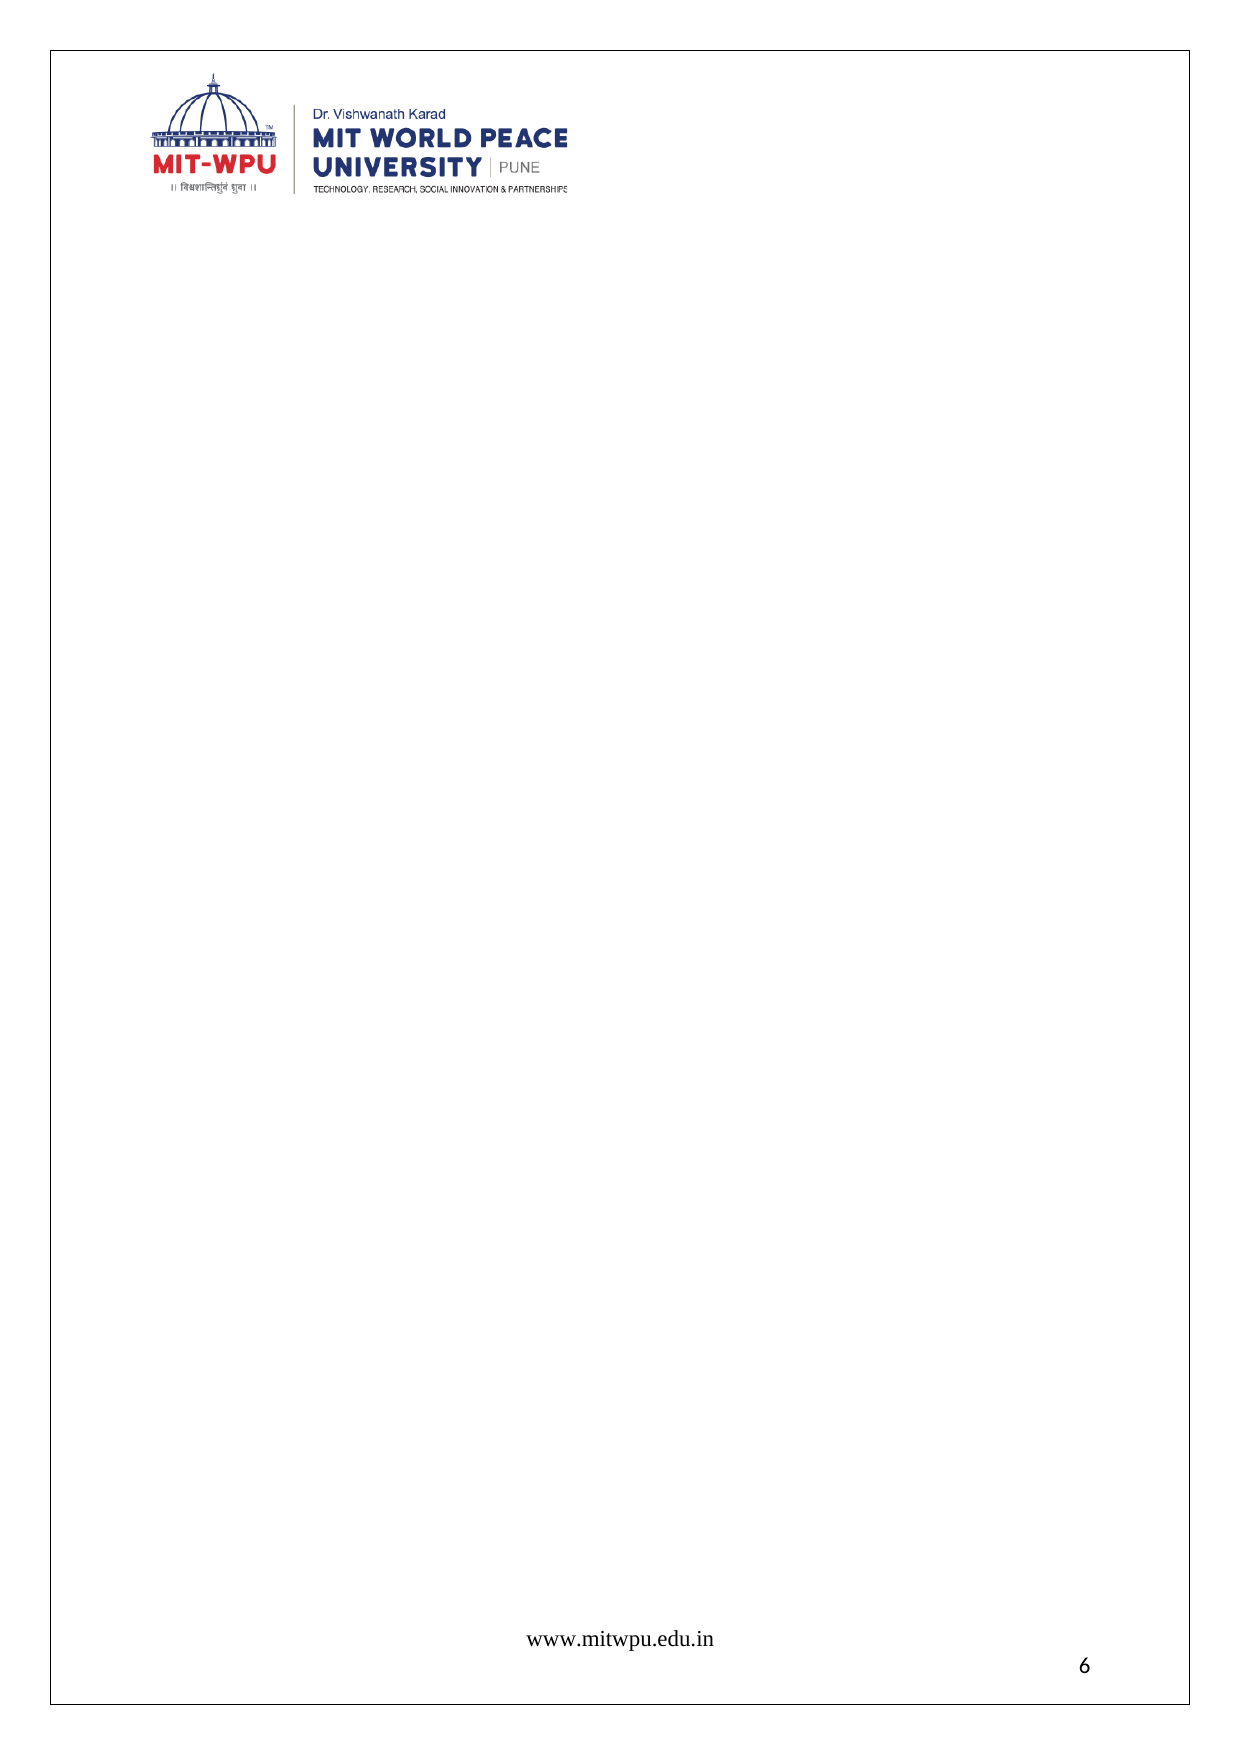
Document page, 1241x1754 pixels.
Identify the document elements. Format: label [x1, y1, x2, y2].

picture [150, 73, 568, 194]
